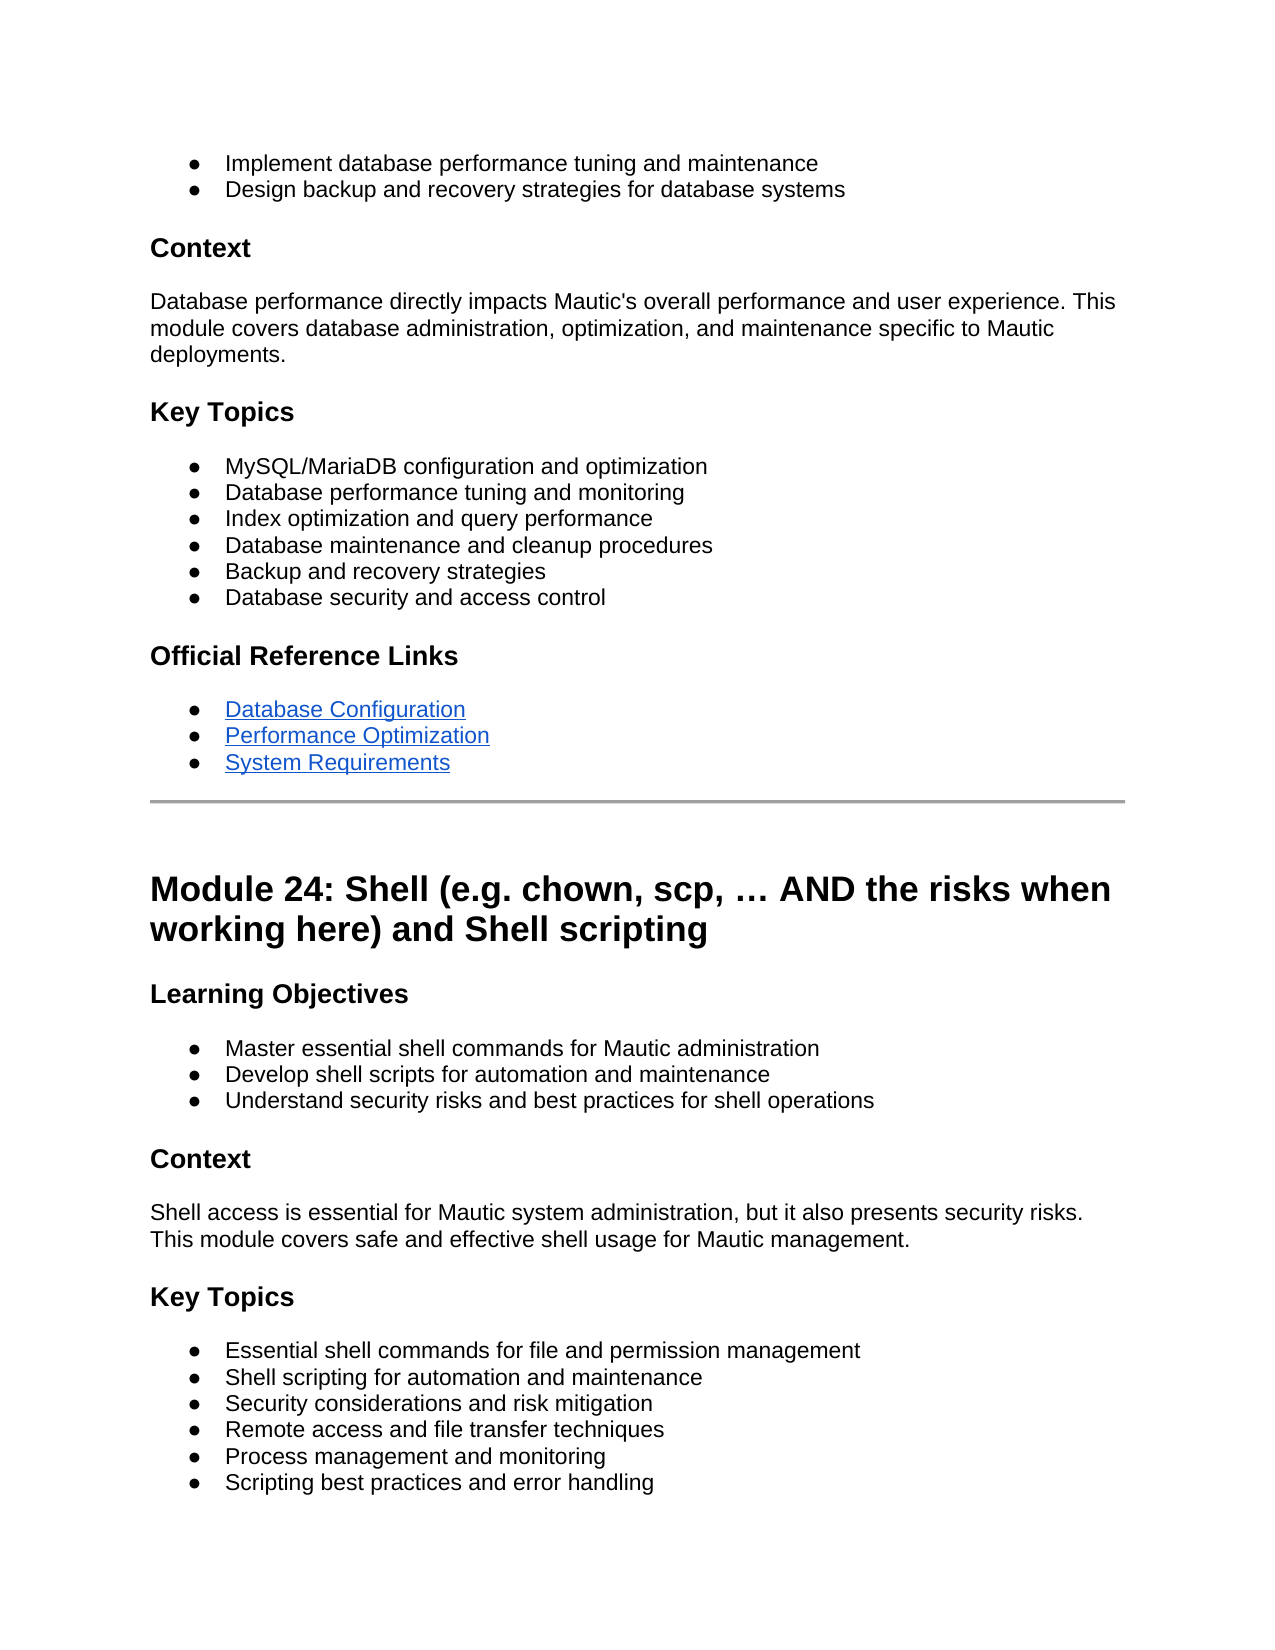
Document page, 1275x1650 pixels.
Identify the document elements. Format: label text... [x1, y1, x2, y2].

list Shell scripting for automation and maintenance [187, 1364, 1125, 1390]
list Scripting best practices and error handling [187, 1469, 1125, 1496]
list MySQL/MariaDB configuration and optimization [187, 453, 1125, 479]
list Database security and access control [187, 584, 1125, 611]
subtitle Official Reference Links [150, 640, 1125, 671]
list Master essential shell commands for Mautic administration [187, 1035, 1125, 1061]
list Process management and monitoring [187, 1443, 1125, 1469]
subtitle Key Topics [150, 1281, 1125, 1312]
list Performance Optimization [187, 722, 1125, 749]
text Database performance directly impacts Mautic's overall performance and user experience. This module covers database administration, optimization, and maintenance specific to Mautic deployments. [150, 288, 1125, 367]
list Database performance tuning and monitoring [187, 479, 1125, 505]
subtitle Context [150, 1143, 1125, 1174]
list Backup and recovery strategies [187, 558, 1125, 584]
subtitle Module 24: Shell (e.g. chown, scp, … AND the risks when working here) and Shell scripting [150, 868, 1125, 949]
list Understand security risks and best practices for shell operations [187, 1087, 1125, 1114]
list Database maintenance and cleanup procedures [187, 532, 1125, 558]
subtitle Context [150, 232, 1125, 263]
list System Requirements [187, 749, 1125, 775]
subtitle Learning Objectives [150, 978, 1125, 1010]
list Index optimization and query performance [187, 505, 1125, 532]
subtitle Key Topics [150, 396, 1125, 428]
list Essential shell commands for file and permission management [187, 1337, 1125, 1364]
list Security considerations and risk mitigation [187, 1390, 1125, 1416]
list Develop shell scripts for automation and maintenance [187, 1061, 1125, 1087]
list Design backup and recovery strategies for database systems [187, 176, 1125, 203]
text Shell access is essential for Mautic system administration, but it also presents security risks. This module covers safe and effective shell usage for Mautic management. [150, 1199, 1125, 1252]
list Database Configuration [187, 696, 1125, 722]
list Implement database performance tuning and maintenance [187, 150, 1125, 176]
list Remote access and file transfer techniques [187, 1416, 1125, 1443]
